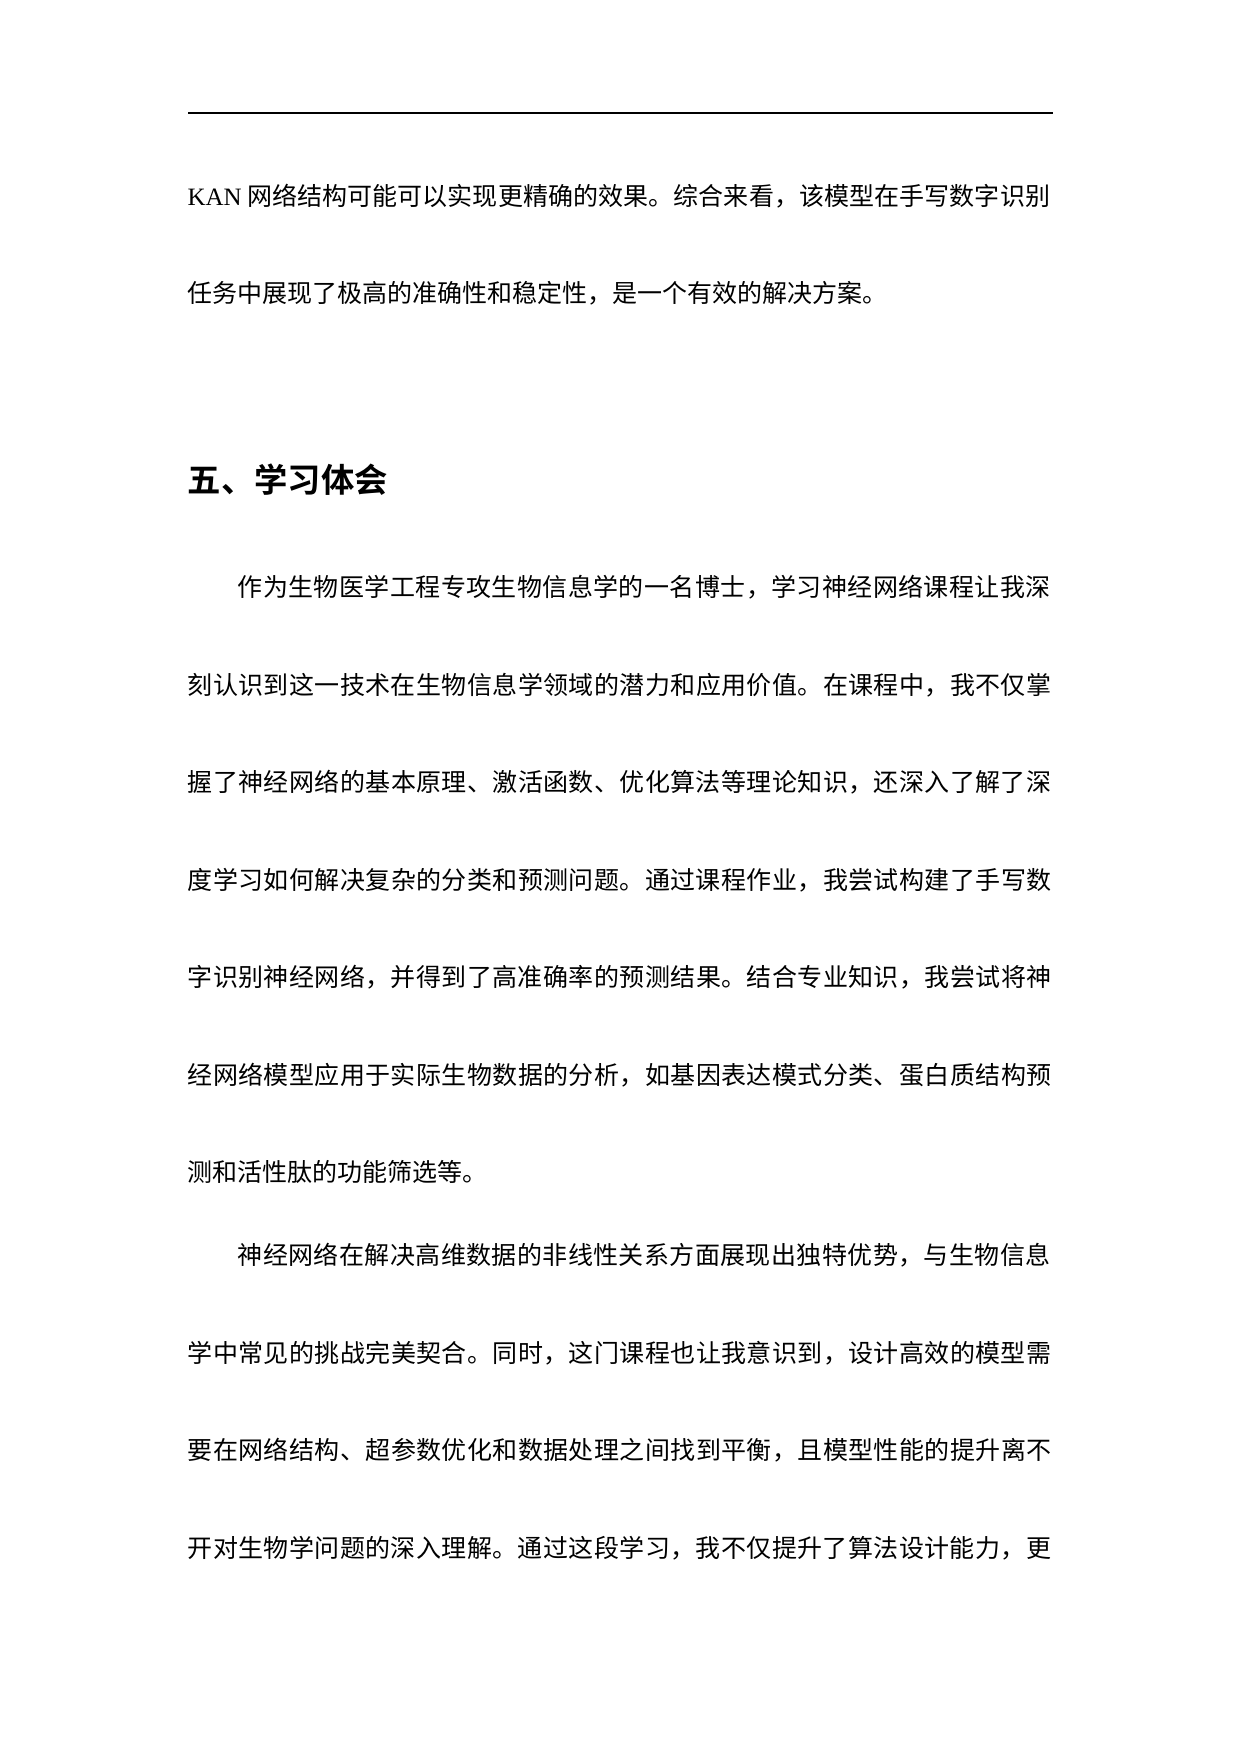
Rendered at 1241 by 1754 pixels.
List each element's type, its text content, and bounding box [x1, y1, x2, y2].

subtitle 五、学习体会 [187, 454, 1053, 502]
text 作为生物医学工程专攻生物信息学的一名博士，学习神经网络课程让我深刻认识到这一技术在生物信息学领域的潜力和应用价值。在课程中，我不仅掌握了神经网络的基本原理、激活函数、优化算法等理论知识，还深入了解了深度学习如何解决复杂的分类和预测问题。通过课程作业，我尝试构建了手写数字识别神经网络，并得到了高准确率的预测结果。结合专业知识，我尝试将神经网络模型应用于实际生物数据的分析，如基因表达模式分类、蛋白质结构预测和活性肽的功能筛选等。 [187, 553, 1053, 1203]
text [187, 162, 1053, 324]
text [187, 1221, 1053, 1579]
